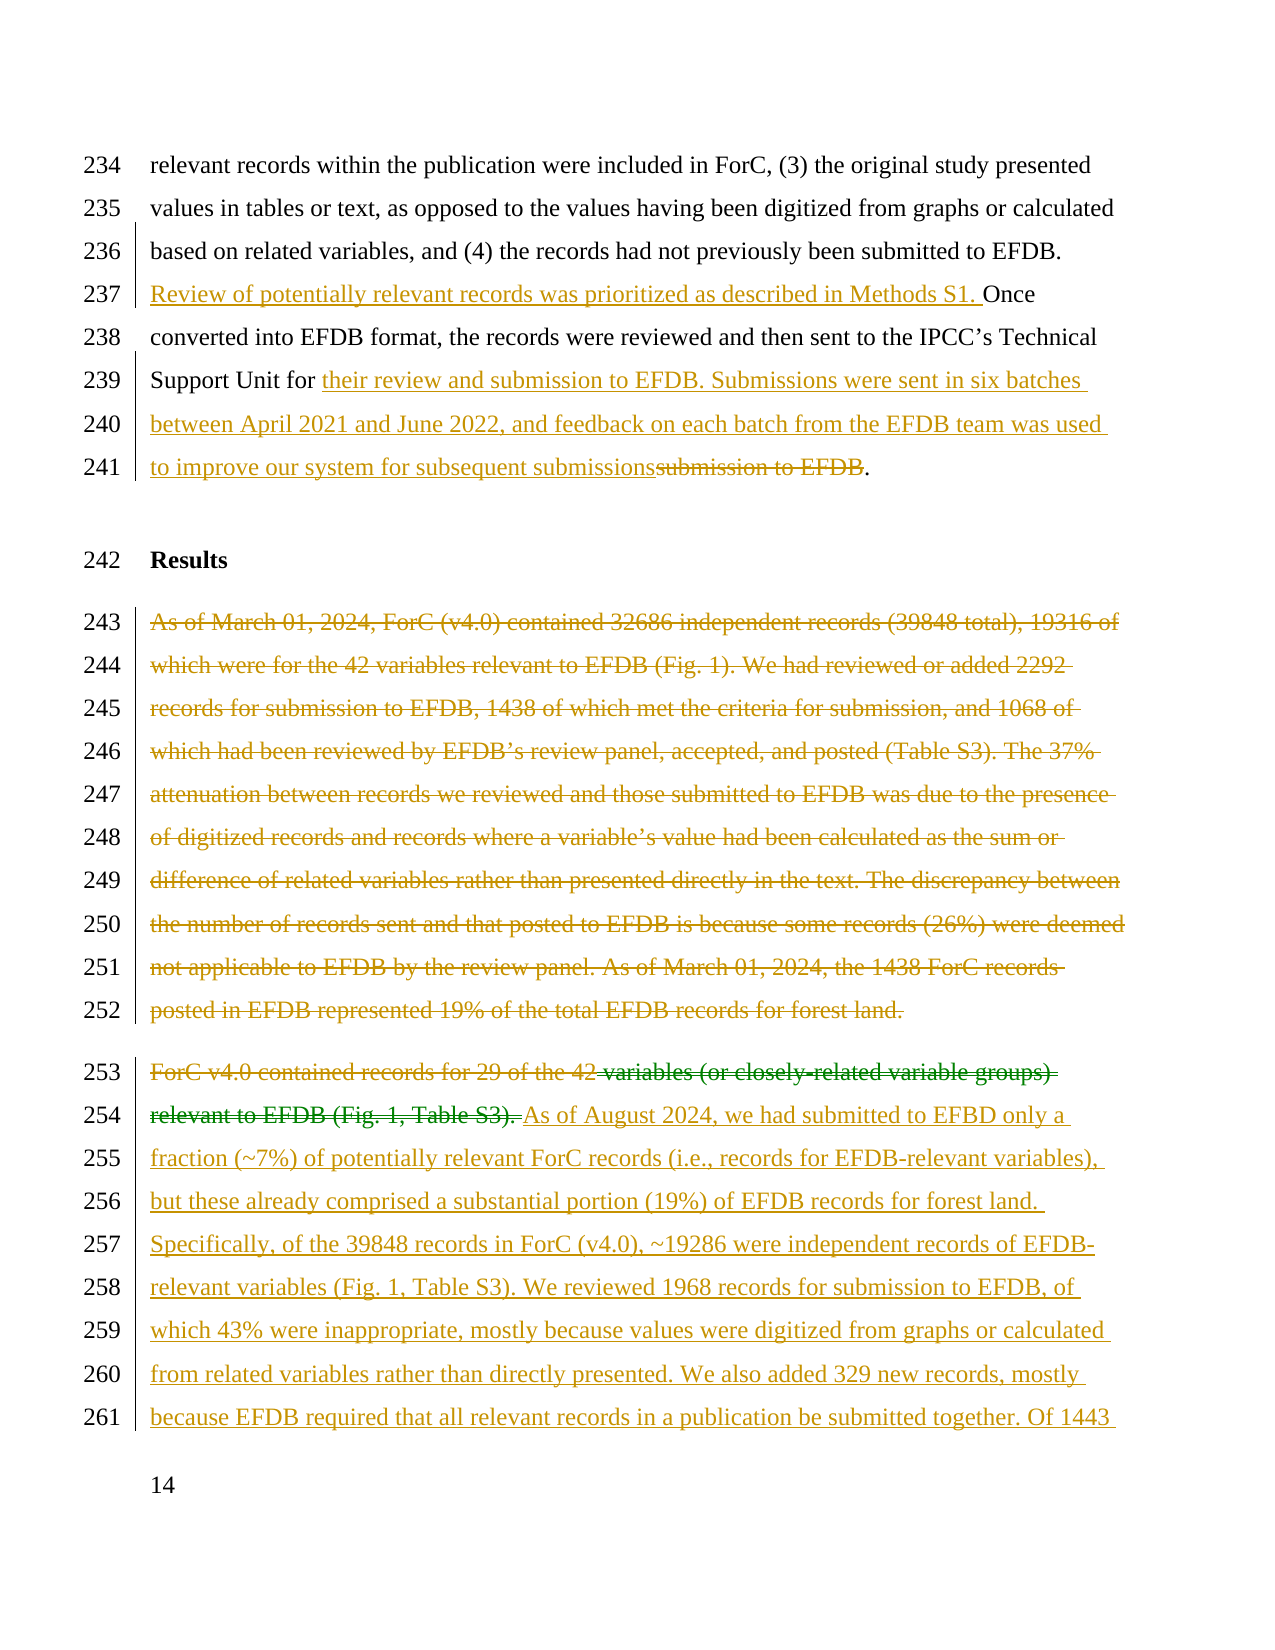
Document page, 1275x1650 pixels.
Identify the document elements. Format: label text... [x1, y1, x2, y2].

subtitle Results [150, 545, 1125, 574]
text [150, 150, 1125, 481]
